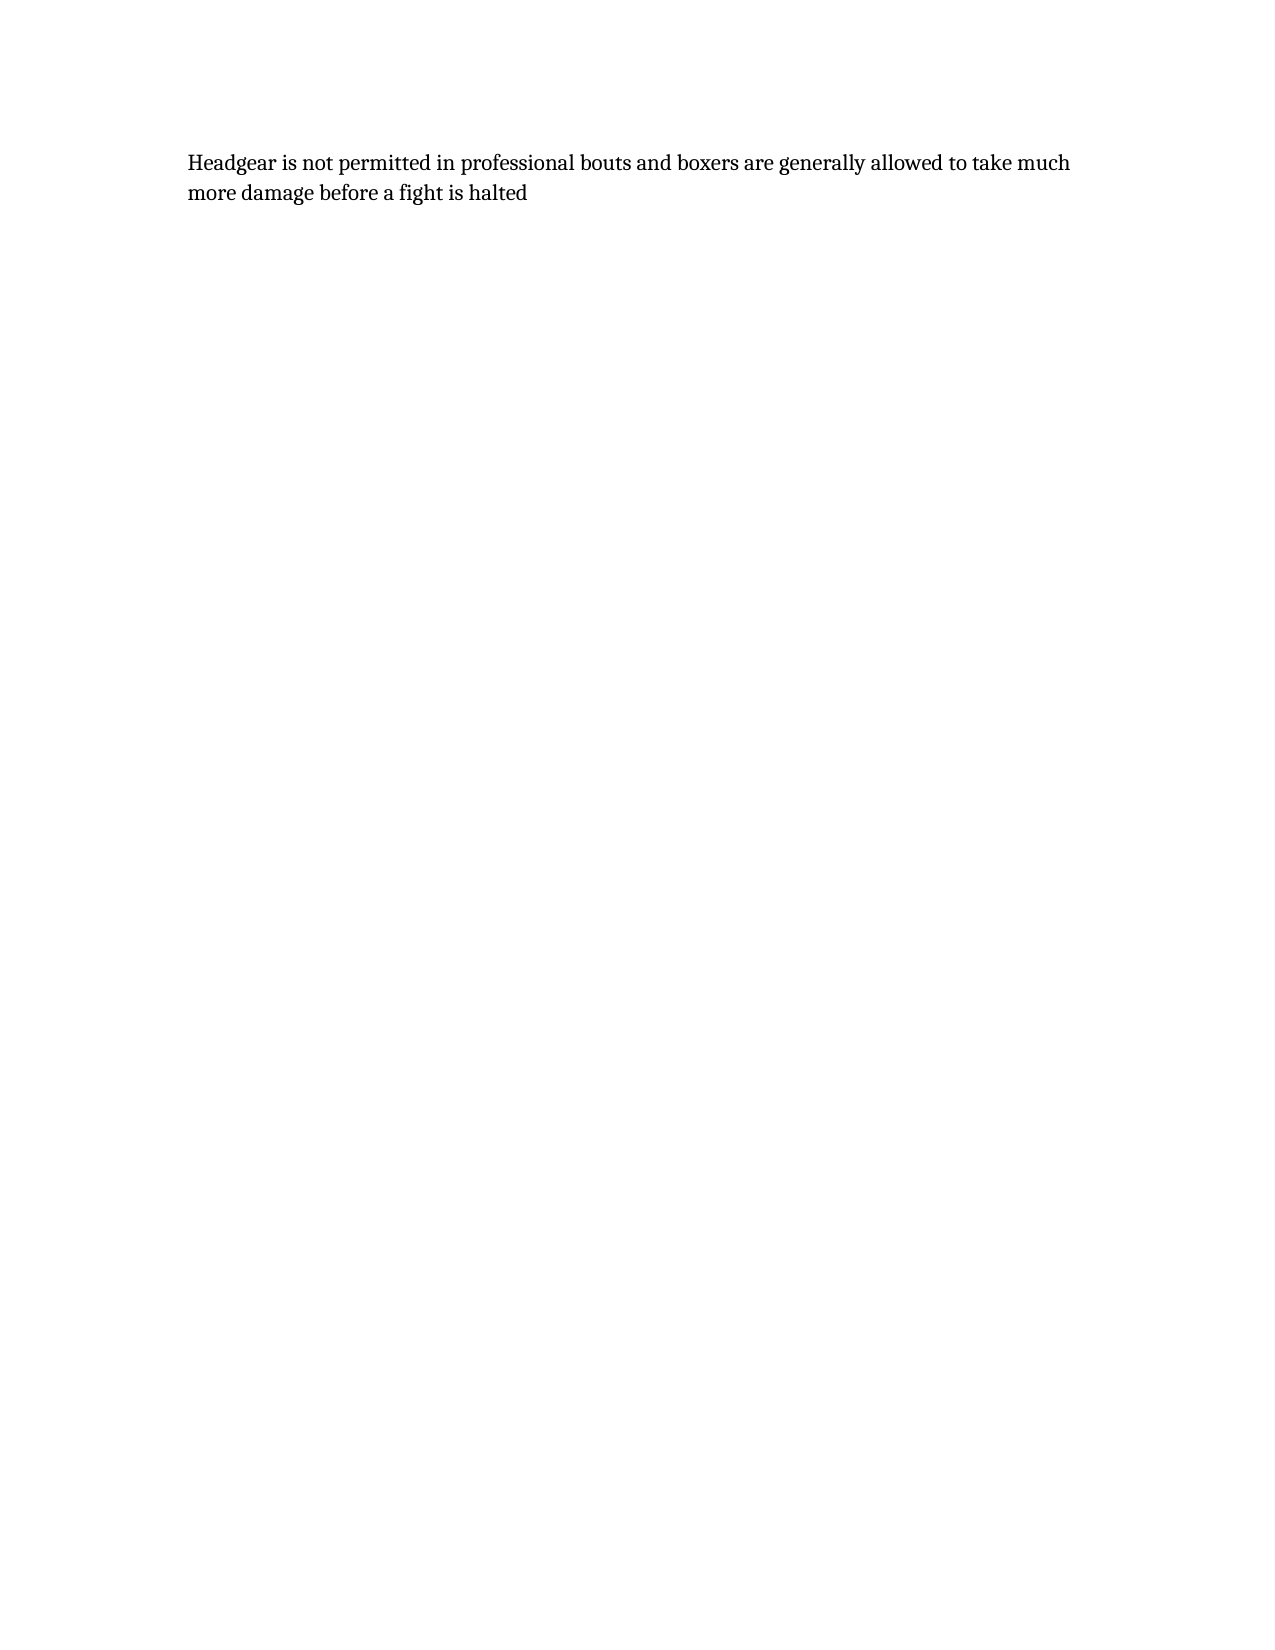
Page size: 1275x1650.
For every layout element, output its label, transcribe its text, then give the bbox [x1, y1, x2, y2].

text Headgear is not permitted in professional bouts and boxers are generally allowed to take much more damage before a fight is halted [187, 150, 1087, 207]
